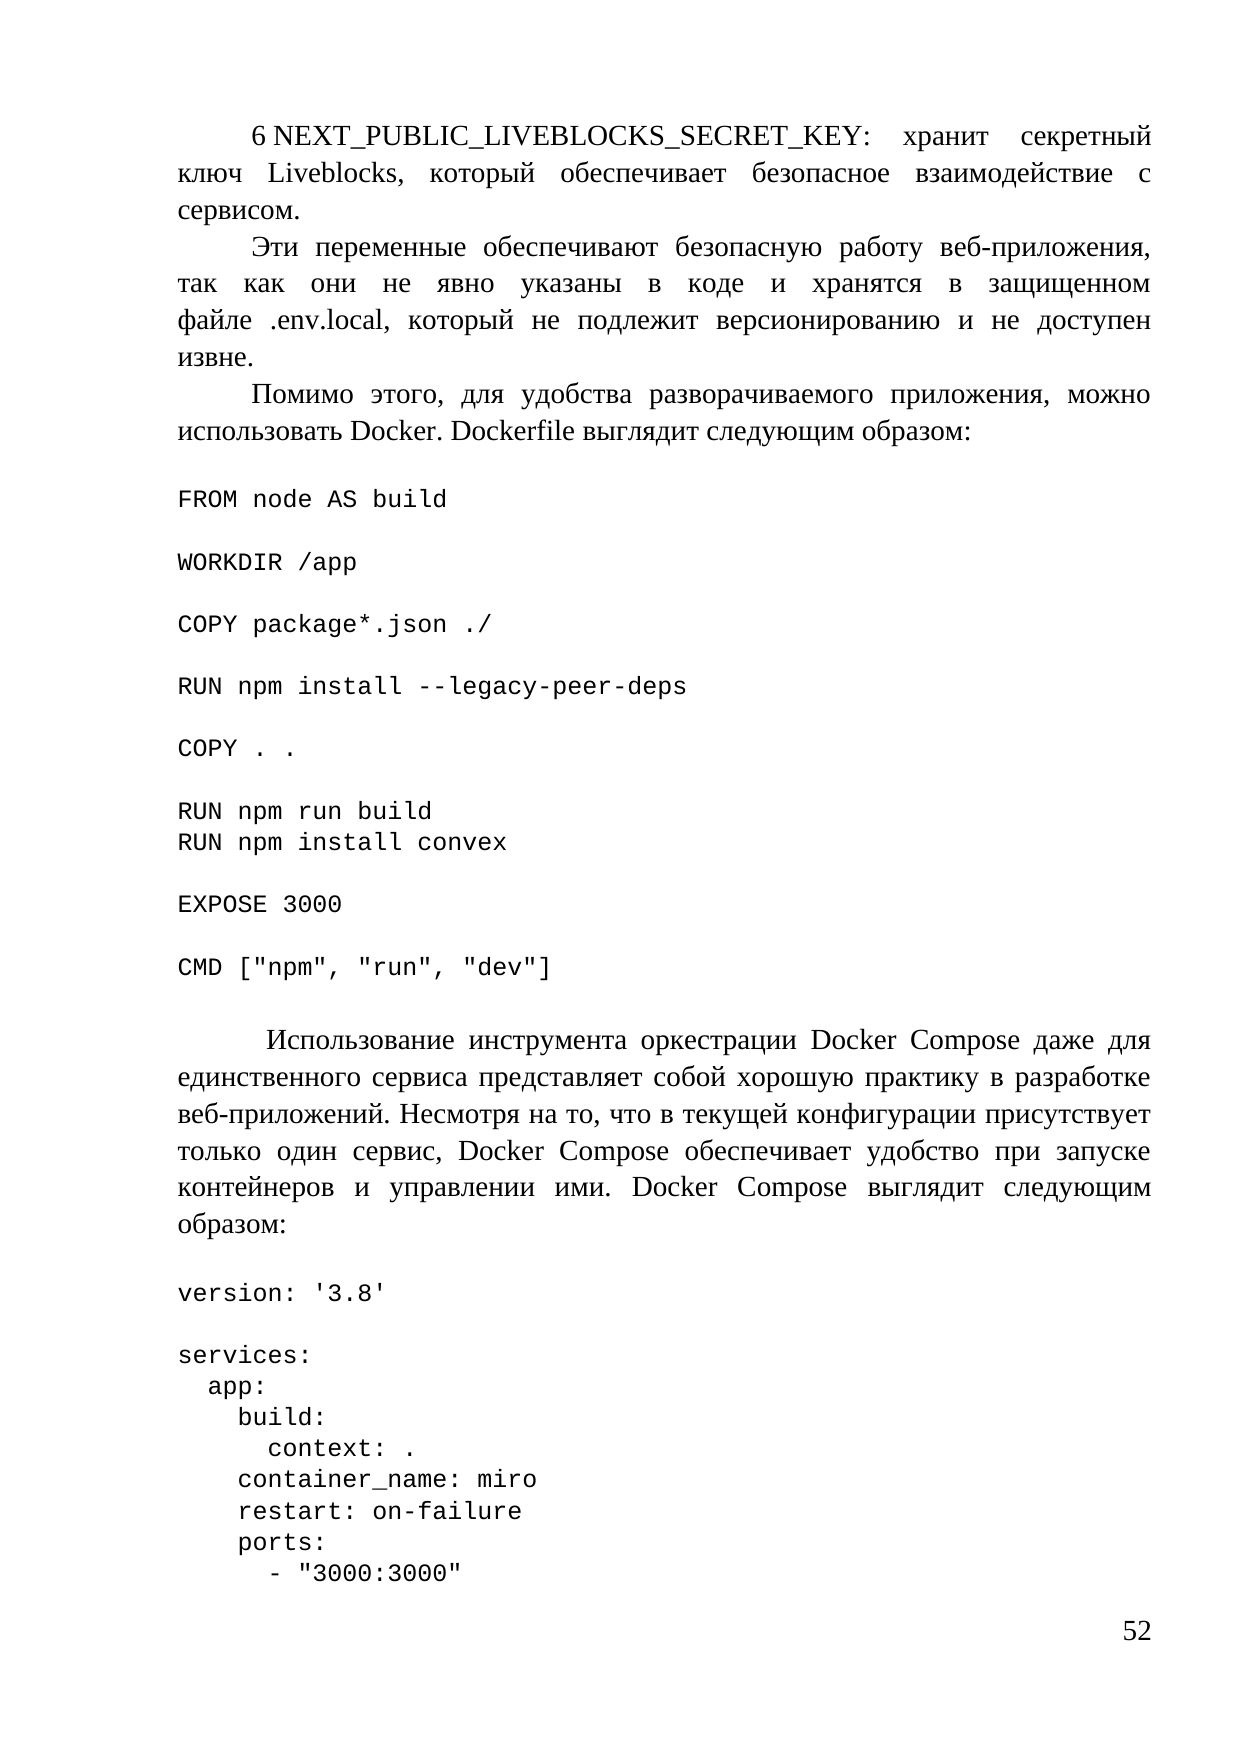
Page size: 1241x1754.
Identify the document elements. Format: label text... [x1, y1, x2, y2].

text app: [177, 1374, 1152, 1402]
text Использование инструмента оркестрации Docker Compose даже для единственного сервиса представляет собой хорошую практику в разработке веб-приложений. Несмотря на то, что в текущей конфигурации присутствует только один сервис, Docker Compose обеспечивает удобство при запуске контейнеров и управлении ими. Docker Compose выглядит следующим образом: [177, 1022, 1152, 1240]
text WORKDIR /app [177, 549, 1152, 577]
text Помимо этого, для удобства разворачиваемого приложения, можно использовать Docker. Dockerfile выглядит следующим образом: [177, 376, 1152, 447]
text COPY . . [177, 736, 1152, 764]
text FROM node AS build [177, 487, 1152, 515]
text build: [177, 1405, 1152, 1433]
text RUN npm run build [177, 798, 1152, 827]
text container_name: miro [177, 1467, 1152, 1495]
text COPY package*.json ./ [177, 611, 1152, 640]
text RUN npm install convex [177, 829, 1152, 858]
text context: . [177, 1436, 1152, 1464]
text EXPOSE 3000 [177, 892, 1152, 920]
text restart: on-failure [177, 1498, 1152, 1527]
text services: [177, 1342, 1152, 1371]
text RUN npm install --legacy-peer-deps [177, 674, 1152, 702]
text Эти переменные обеспечивают безопасную работу веб-приложения, так как они не явно указаны в коде и хранятся в защищенном файле .env.local, который не подлежит версионированию и не доступен извне. [177, 229, 1152, 373]
text - "3000:3000" [177, 1561, 1152, 1589]
text ports: [177, 1529, 1152, 1558]
text 6 NEXT_PUBLIC_LIVEBLOCKS_SECRET_KEY: хранит секретный ключ Liveblocks, который обеспечивает безопасное взаимодействие с сервисом. [177, 118, 1152, 225]
text version: '3.8' [177, 1280, 1152, 1308]
text CMD ["npm", "run", "dev"] [177, 954, 1152, 982]
